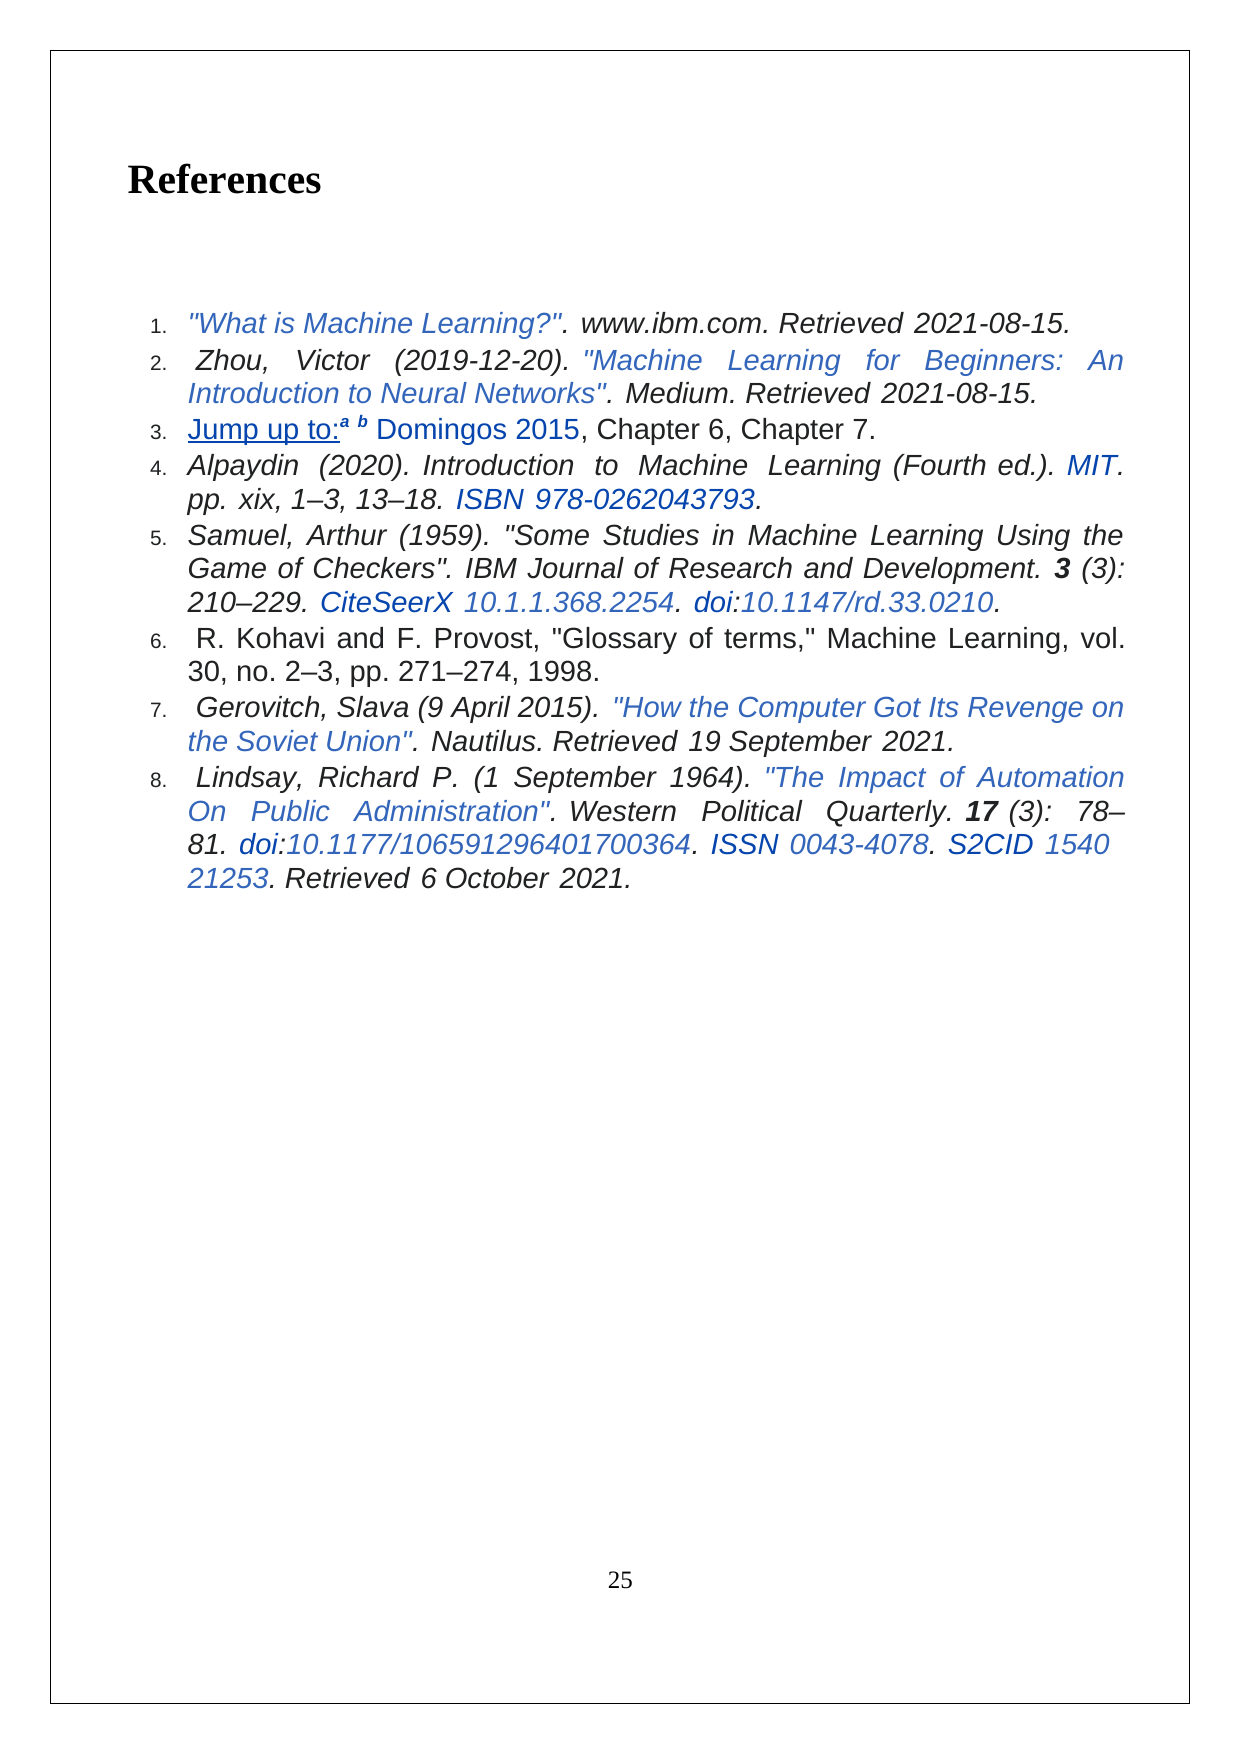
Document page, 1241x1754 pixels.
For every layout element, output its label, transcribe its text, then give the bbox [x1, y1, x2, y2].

list Alpaydin (2020). Introduction to Machine Learning (Fourth ed.). MIT. pp. xix, 1–3, 13–18. ISBN 978-0262043793. [150, 448, 1128, 515]
list Jump up to:a b Domingos 2015, Chapter 6, Chapter 7. [150, 412, 1128, 446]
list "What is Machine Learning?". www.ibm.com. Retrieved 2021-08-15. [150, 306, 1128, 340]
list Samuel, Arthur (1959). "Some Studies in Machine Learning Using the Game of Checkers". IBM Journal of Research and Development. 3 (3): 210–229. CiteSeerX 10.1.1.368.2254. doi:10.1147/rd.33.0210. [150, 518, 1128, 618]
list R. Kohavi and F. Provost, "Glossary of terms," Machine Learning, vol. 30, no. 2–3, pp. 271–274, 1998. [150, 621, 1128, 688]
list Zhou, Victor (2019-12-20). "Machine Learning for Beginners: An Introduction to Neural Networks". Medium. Retrieved 2021-08-15. [150, 342, 1128, 409]
subtitle References [127, 154, 1131, 202]
list Lindsay, Richard P. (1 September 1964). "The Impact of Automation On Public Administration". Western Political Quarterly. 17 (3): 78–81. doi:10.1177/106591296401700364. ISSN 0043-4078. S2CID 154021253. Retrieved 6 October 2021. [150, 760, 1128, 894]
list Gerovitch, Slava (9 April 2015). "How the Computer Got Its Revenge on the Soviet Union". Nautilus. Retrieved 19 September 2021. [150, 690, 1128, 757]
